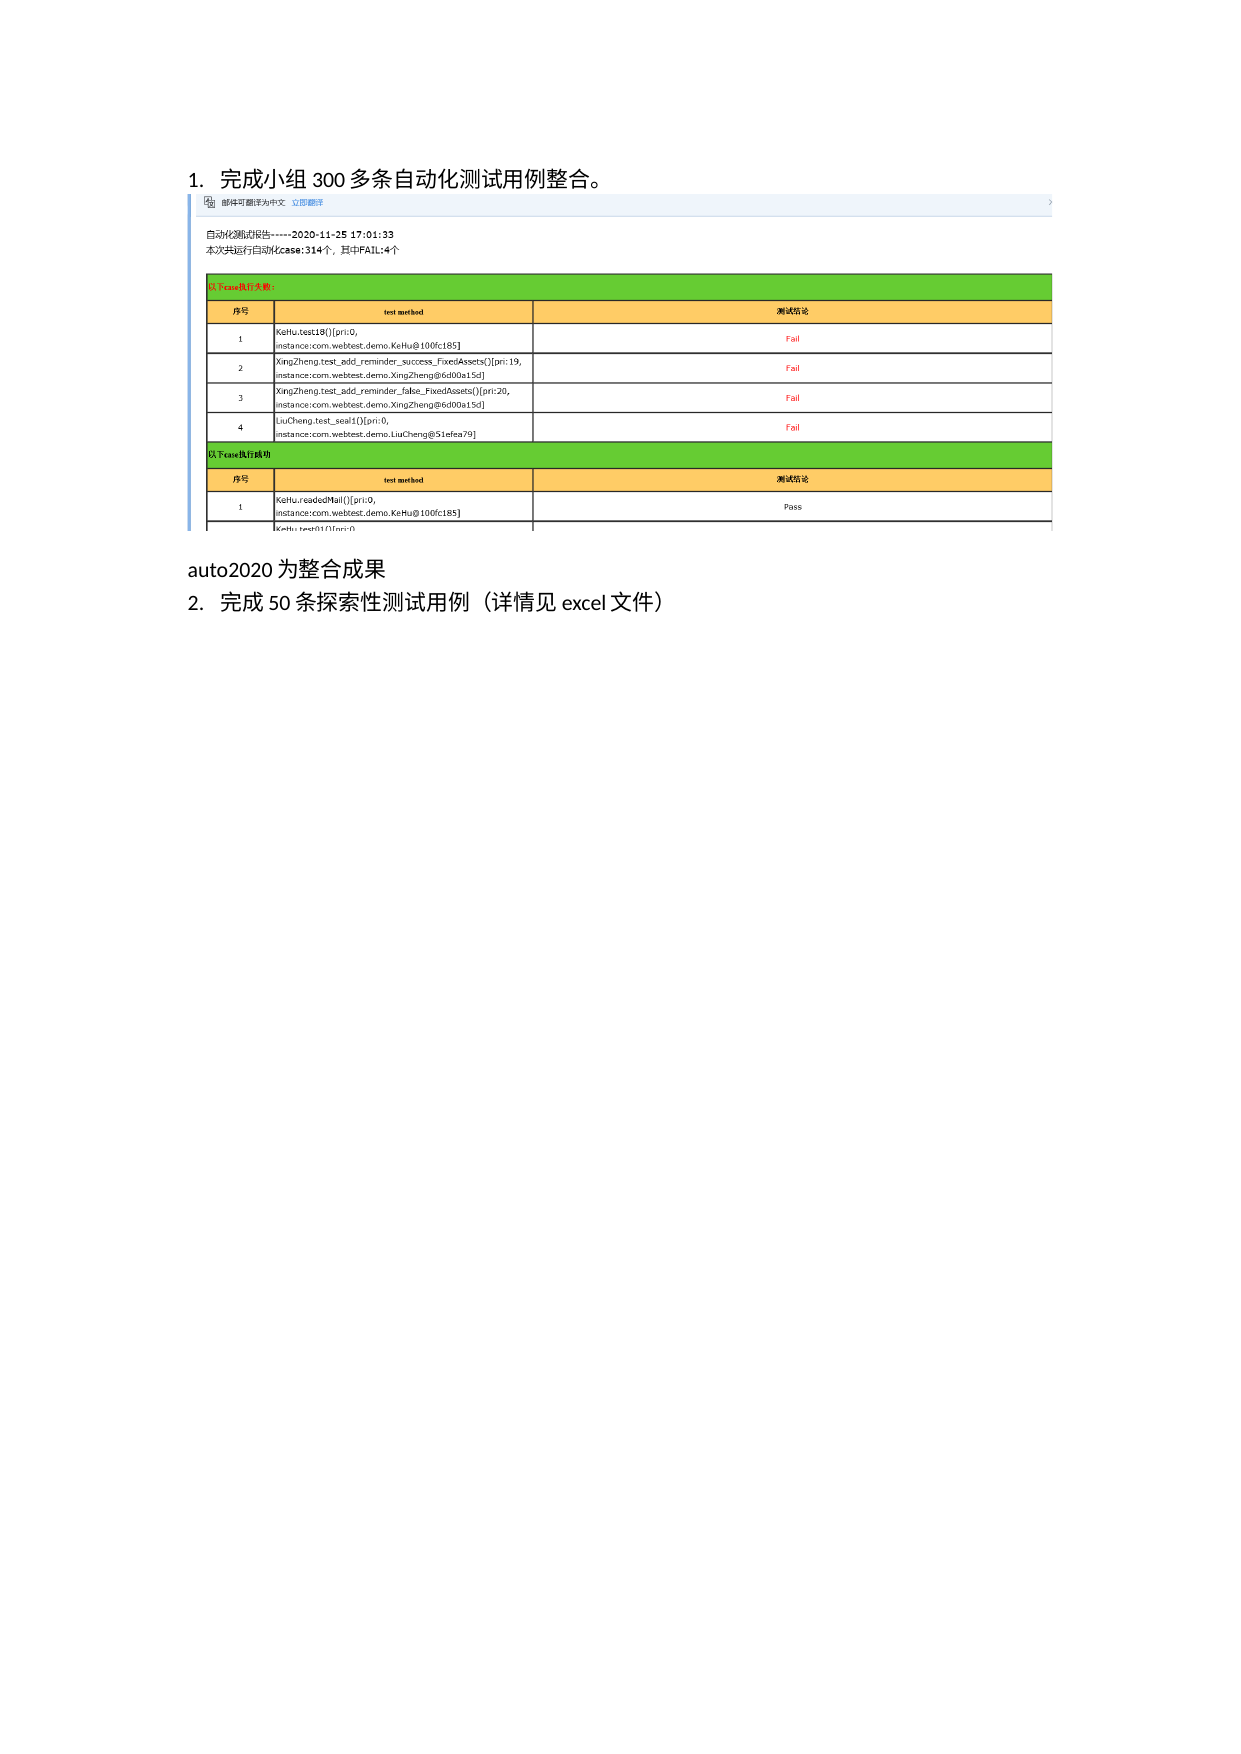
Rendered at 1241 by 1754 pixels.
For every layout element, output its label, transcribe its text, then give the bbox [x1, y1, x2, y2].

list 完成50条探索性测试用例（详情见excel文件） [187, 584, 1053, 617]
list 完成小组300多条自动化测试用例整合。 [187, 162, 1053, 194]
list auto2020为整合成果 [187, 552, 1053, 584]
picture [187, 194, 1053, 531]
